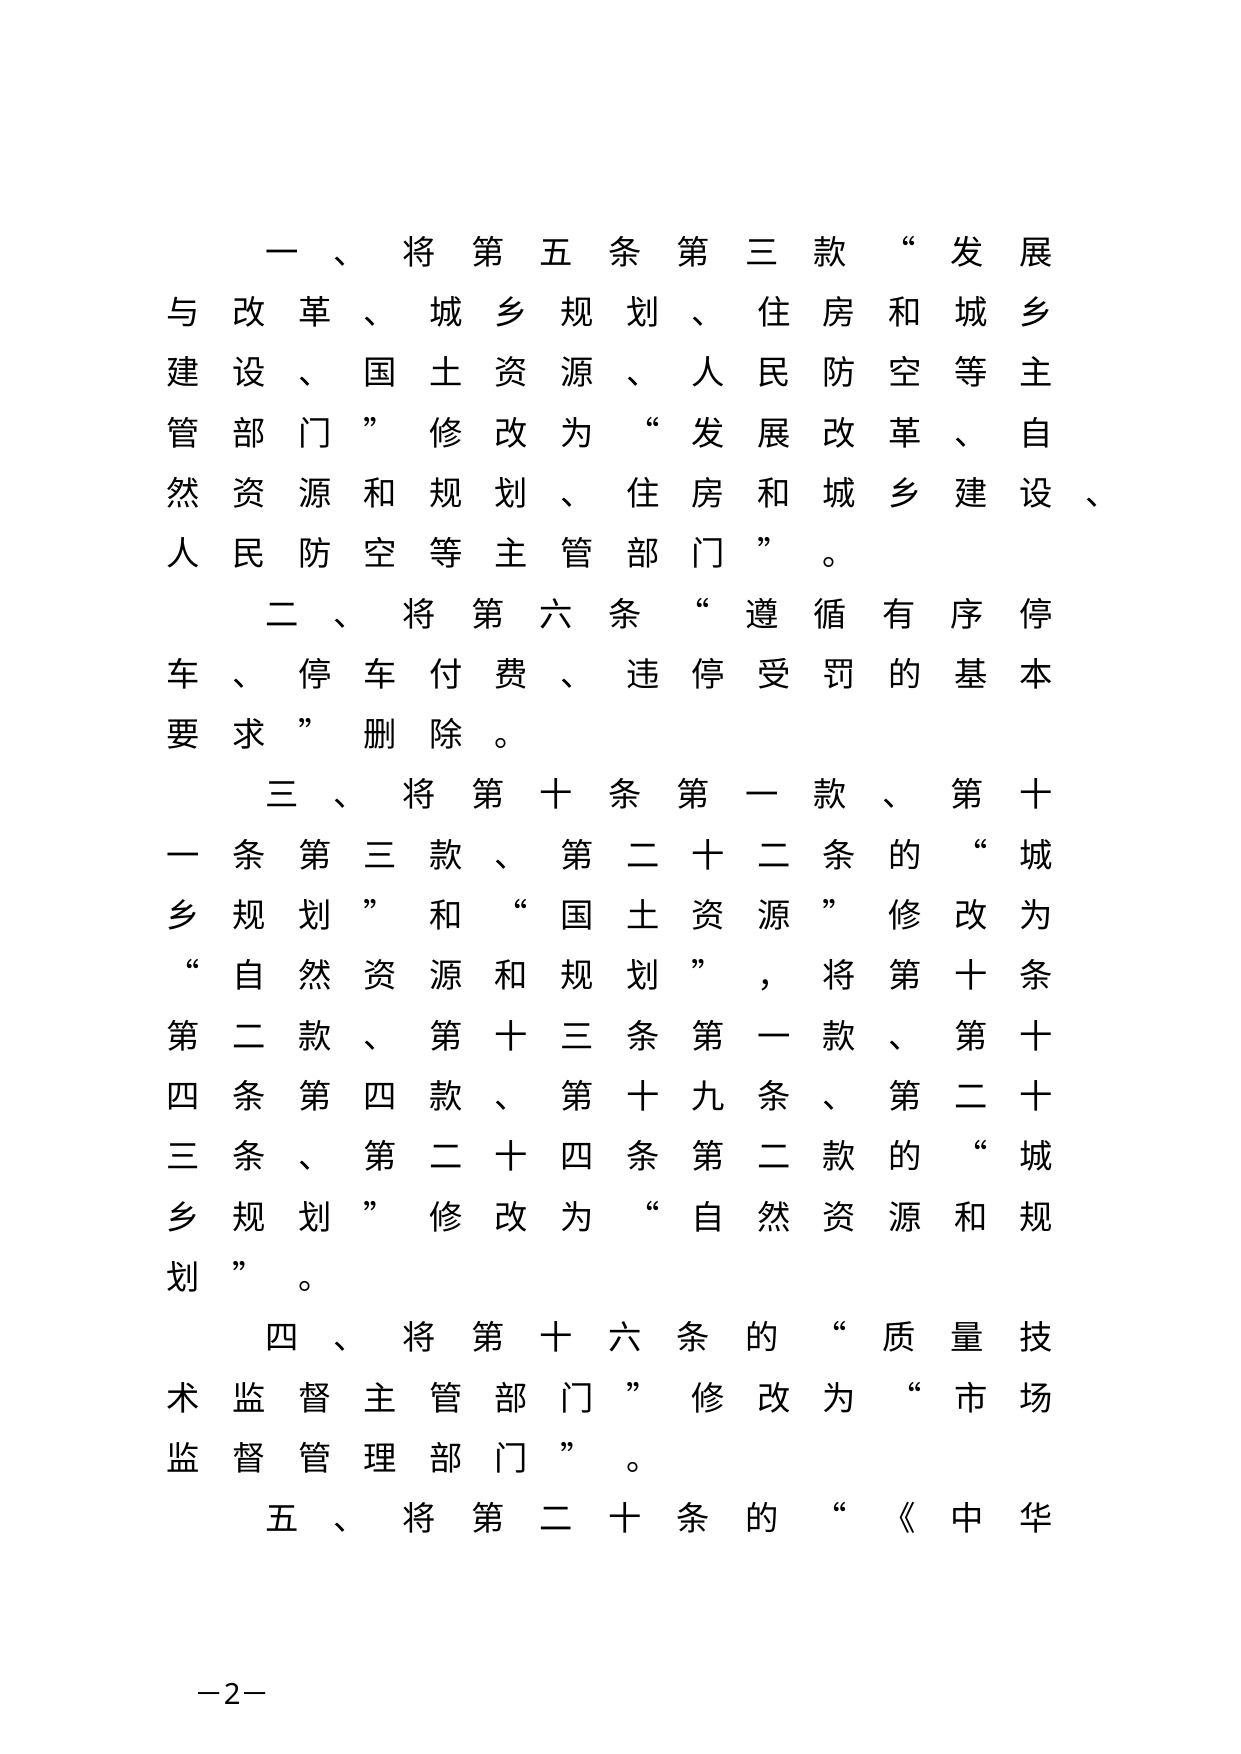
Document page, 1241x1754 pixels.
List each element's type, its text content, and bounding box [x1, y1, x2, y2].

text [167, 1486, 1085, 1546]
text 四、将第十六条的“质量技术监督主管部门”修改为“市场监督管理部门”。 [167, 1305, 1085, 1486]
text 二、将第六条“遵循有序停车、停车付费、违停受罚的基本要求”删除。 [167, 581, 1085, 762]
text 三、将第十条第一款、第十一条第三款、第二十二条的“城乡规划”和“国土资源”修改为“自然资源和规划”，将第十条第二款、第十三条第一款、第十四条第四款、第十九条、第二十三条、第二十四条第二款的“城乡规划”修改为“自然资源和规划”。 [167, 762, 1085, 1305]
text 一、将第五条第三款“发展与改革、城乡规划、住房和城乡建设、国土资源、人民防空等主管部门”修改为“发展改革、自然资源和规划、住房和城乡建设、人民防空等主管部门”。 [167, 219, 1085, 581]
